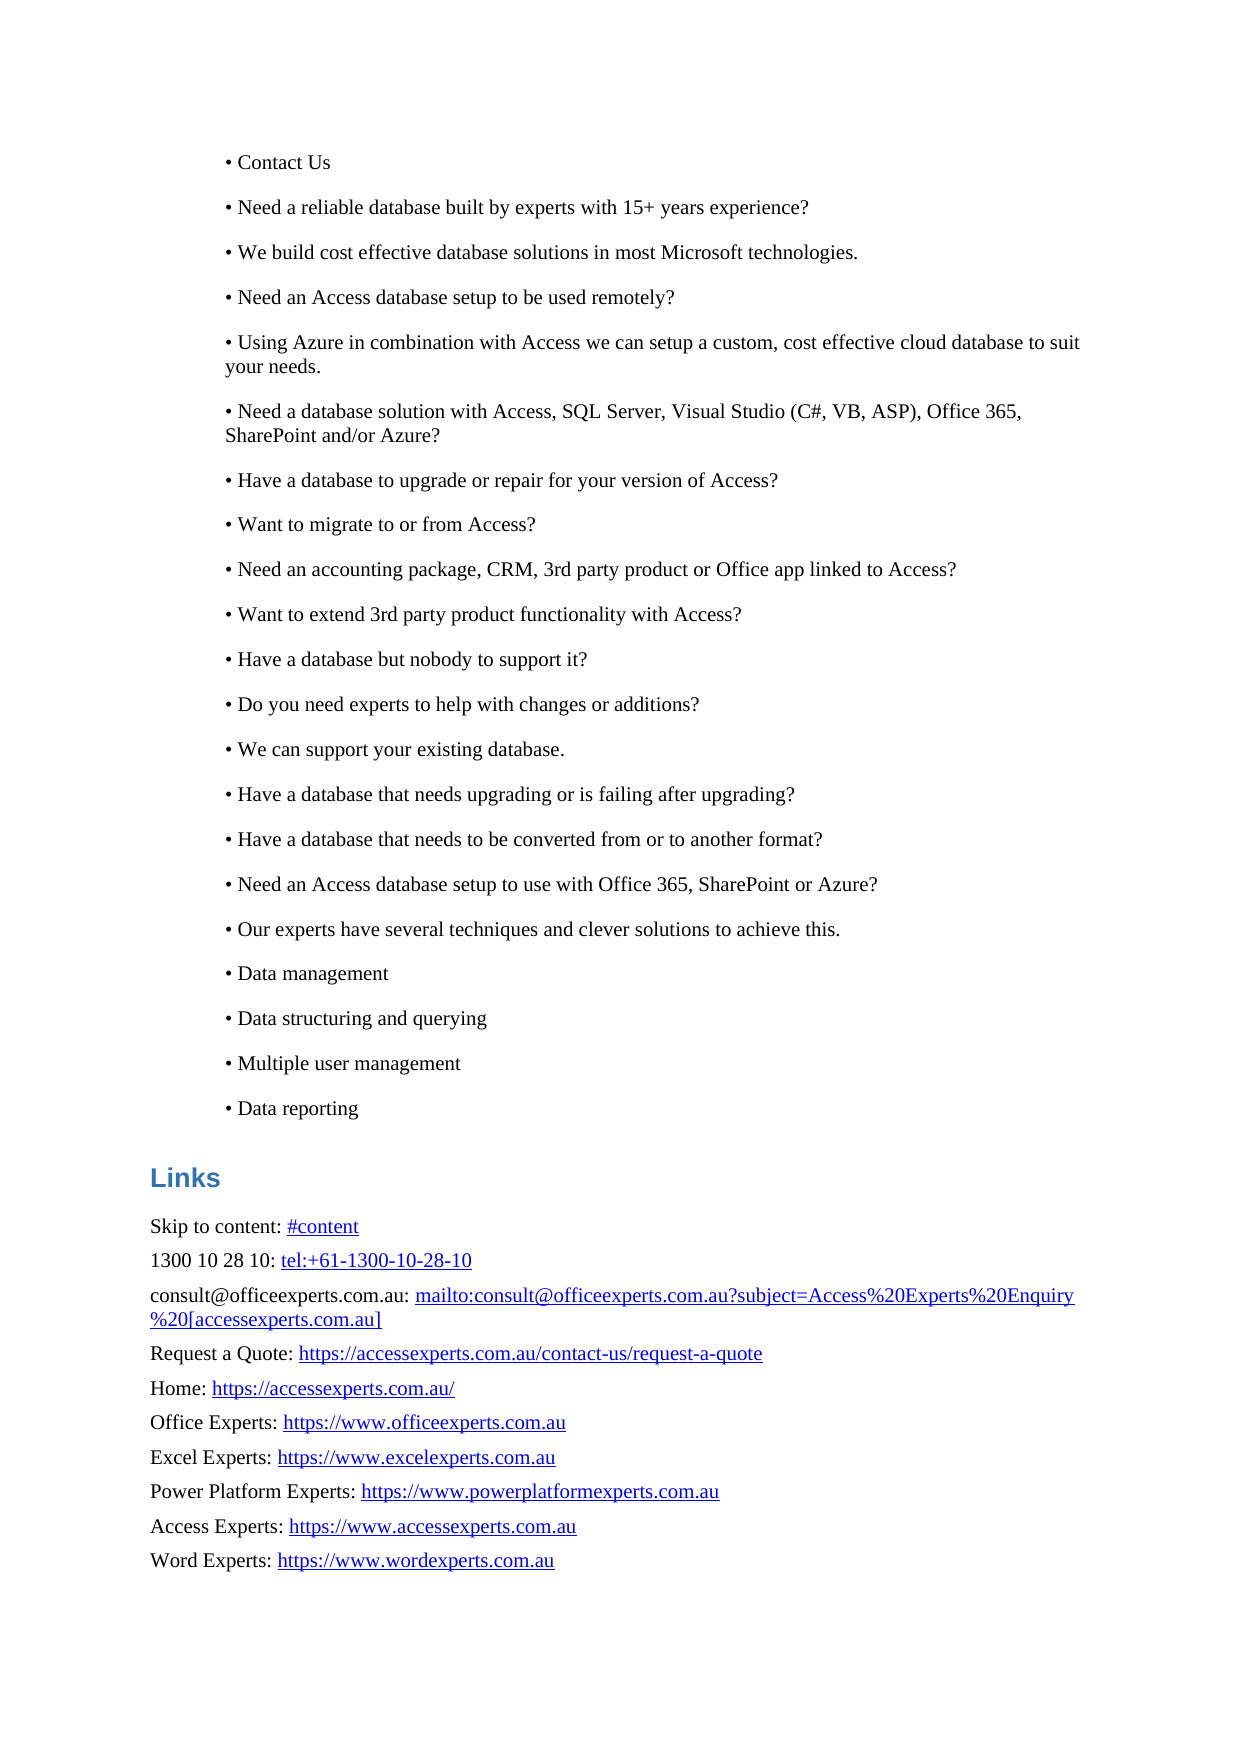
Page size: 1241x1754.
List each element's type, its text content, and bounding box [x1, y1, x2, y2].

text • We can support your existing database. [225, 737, 1090, 761]
text • We build cost effective database solutions in most Microsoft technologies. [225, 240, 1090, 264]
text Office Experts: https://www.officeexperts.com.au [150, 1410, 1090, 1434]
text • Have a database to upgrade or repair for your version of Access? [225, 467, 1090, 492]
text • Need an accounting package, CRM, 3rd party product or Office app linked to Access? [225, 557, 1090, 581]
text • Have a database but nobody to support it? [225, 647, 1090, 671]
text Power Platform Experts: https://www.powerplatformexperts.com.au [150, 1479, 1090, 1503]
text • Need a reliable database built by experts with 15+ years experience? [225, 195, 1090, 219]
text • Need an Access database setup to be used remotely? [225, 285, 1090, 309]
text Access Experts: https://www.accessexperts.com.au [150, 1514, 1090, 1538]
text • Using Azure in combination with Access we can setup a custom, cost effective cloud database to suit your needs. [225, 329, 1090, 378]
text • Need a database solution with Access, SQL Server, Visual Studio (C#, VB, ASP), Office 365, SharePoint and/or Azure? [225, 398, 1090, 447]
text • Data management [225, 961, 1090, 985]
text Excel Experts: https://www.excelexperts.com.au [150, 1445, 1090, 1469]
text • Contact Us [225, 150, 1090, 174]
text • Have a database that needs upgrading or is failing after upgrading? [225, 782, 1090, 806]
text Request a Quote: https://accessexperts.com.au/contact-us/request-a-quote [150, 1341, 1090, 1365]
text • Want to extend 3rd party product functionality with Access? [225, 602, 1090, 626]
text Home: https://accessexperts.com.au/ [150, 1376, 1090, 1400]
text • Multiple user management [225, 1051, 1090, 1075]
text • Data structuring and querying [225, 1006, 1090, 1030]
text • Our experts have several techniques and clever solutions to achieve this. [225, 916, 1090, 941]
text • Want to migrate to or from Access? [225, 512, 1090, 536]
text • Data reporting [225, 1096, 1090, 1120]
text Word Experts: https://www.wordexperts.com.au [150, 1548, 1090, 1572]
text consult@officeexperts.com.au: mailto:consult@officeexperts.com.au?subject=Access%20Experts%20Enquiry%20[accessexperts.com.au] [150, 1283, 1090, 1331]
text 1300 10 28 10: tel:+61-1300-10-28-10 [150, 1248, 1090, 1272]
text • Do you need experts to help with changes or additions? [225, 692, 1090, 716]
subtitle Links [150, 1162, 1090, 1193]
text • Have a database that needs to be converted from or to another format? [225, 827, 1090, 851]
text Skip to content: #content [150, 1214, 1090, 1238]
text • Need an Access database setup to use with Office 365, SharePoint or Azure? [225, 872, 1090, 896]
